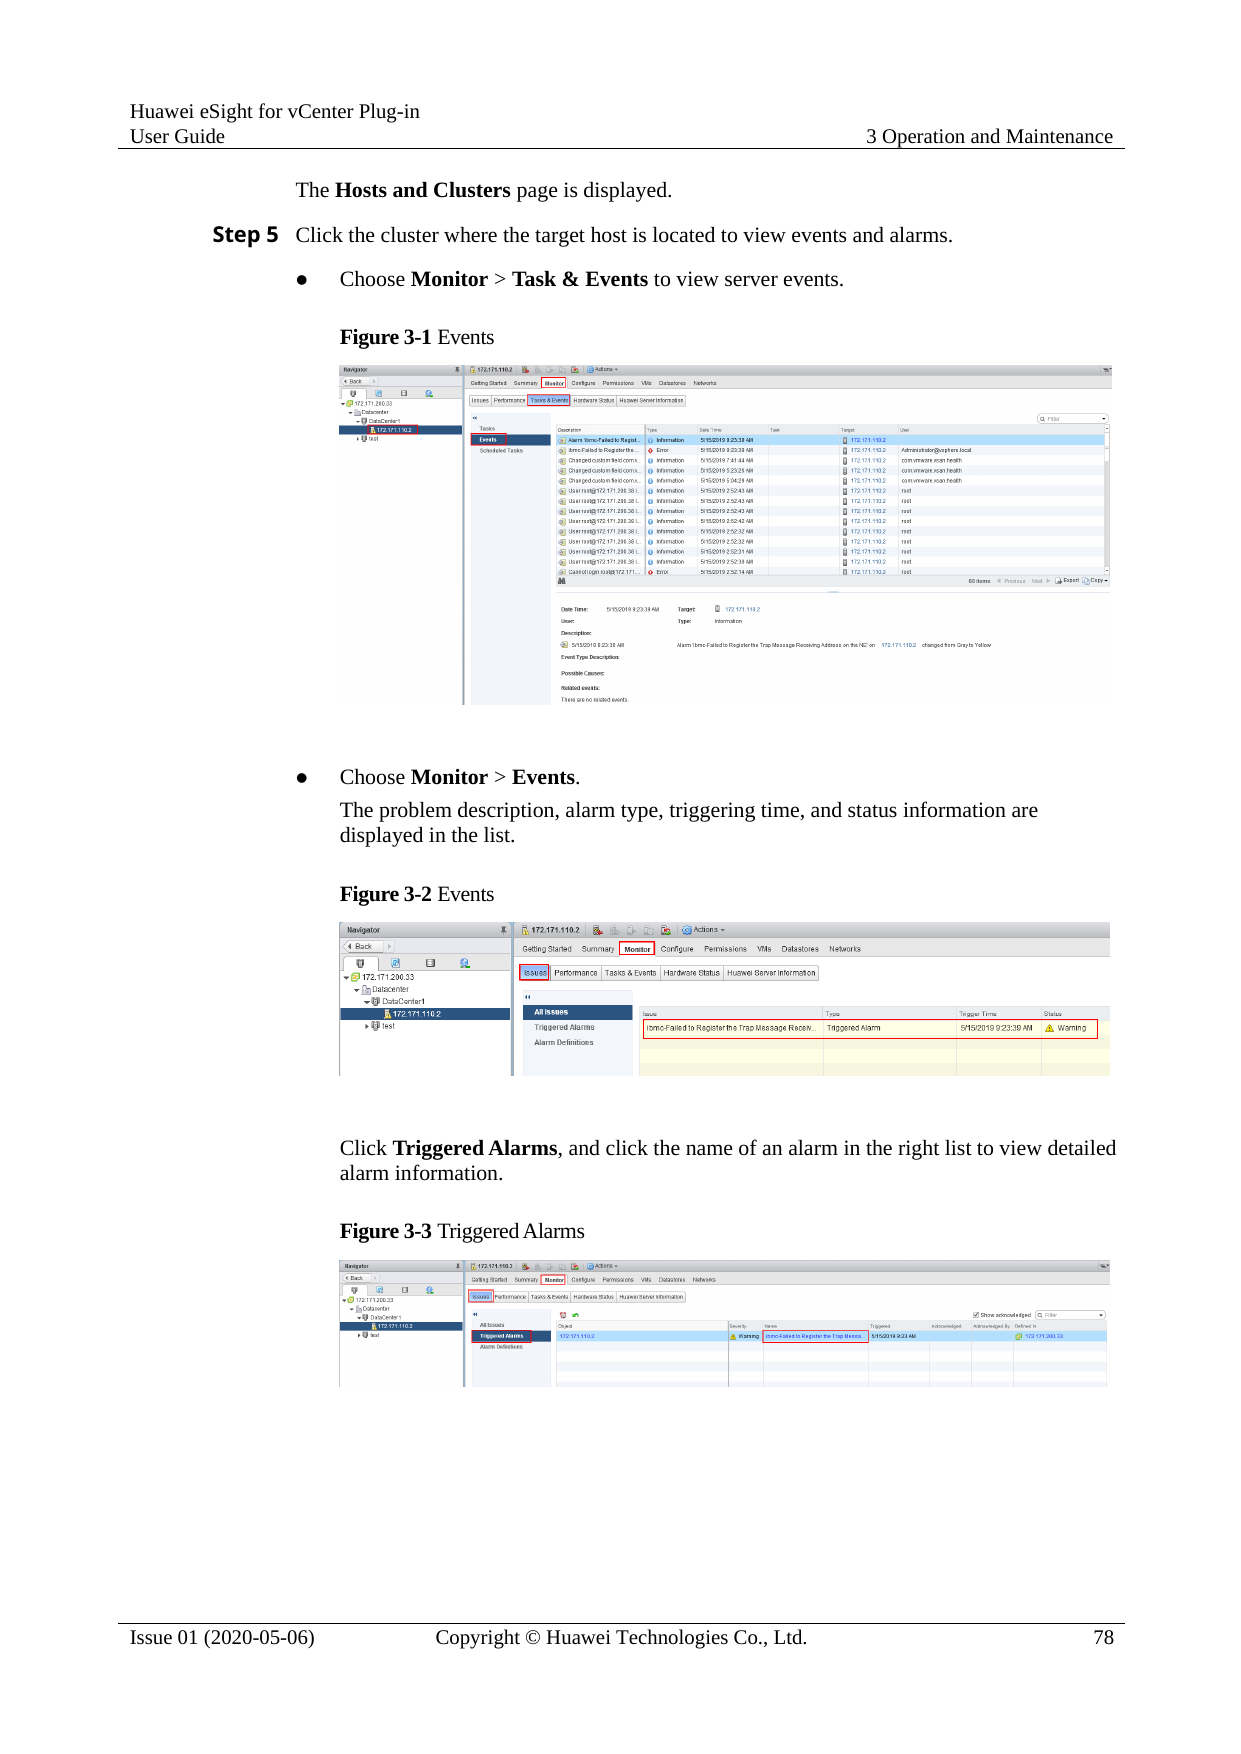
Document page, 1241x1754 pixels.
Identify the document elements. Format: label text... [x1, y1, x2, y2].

list Click Triggered Alarms, and click the name of an alarm in the right list to view detailed alarm information. [339, 1134, 1122, 1185]
text The Hosts and Clusters page is displayed. [295, 177, 1122, 202]
list Choose Monitor > Task & Events to view server events. [295, 266, 1122, 291]
text Events [339, 324, 1122, 349]
list Choose Monitor > Events. [295, 764, 1122, 789]
list The problem description, alarm type, triggering time, and status information are displayed in the list. [339, 797, 1122, 848]
text Events [339, 881, 1122, 906]
text Triggered Alarms [339, 1218, 1122, 1243]
picture [339, 1260, 1110, 1387]
text Click the cluster where the target host is located to view events and alarms. [279, 219, 1122, 249]
picture [339, 922, 1110, 1076]
picture [339, 365, 1112, 705]
